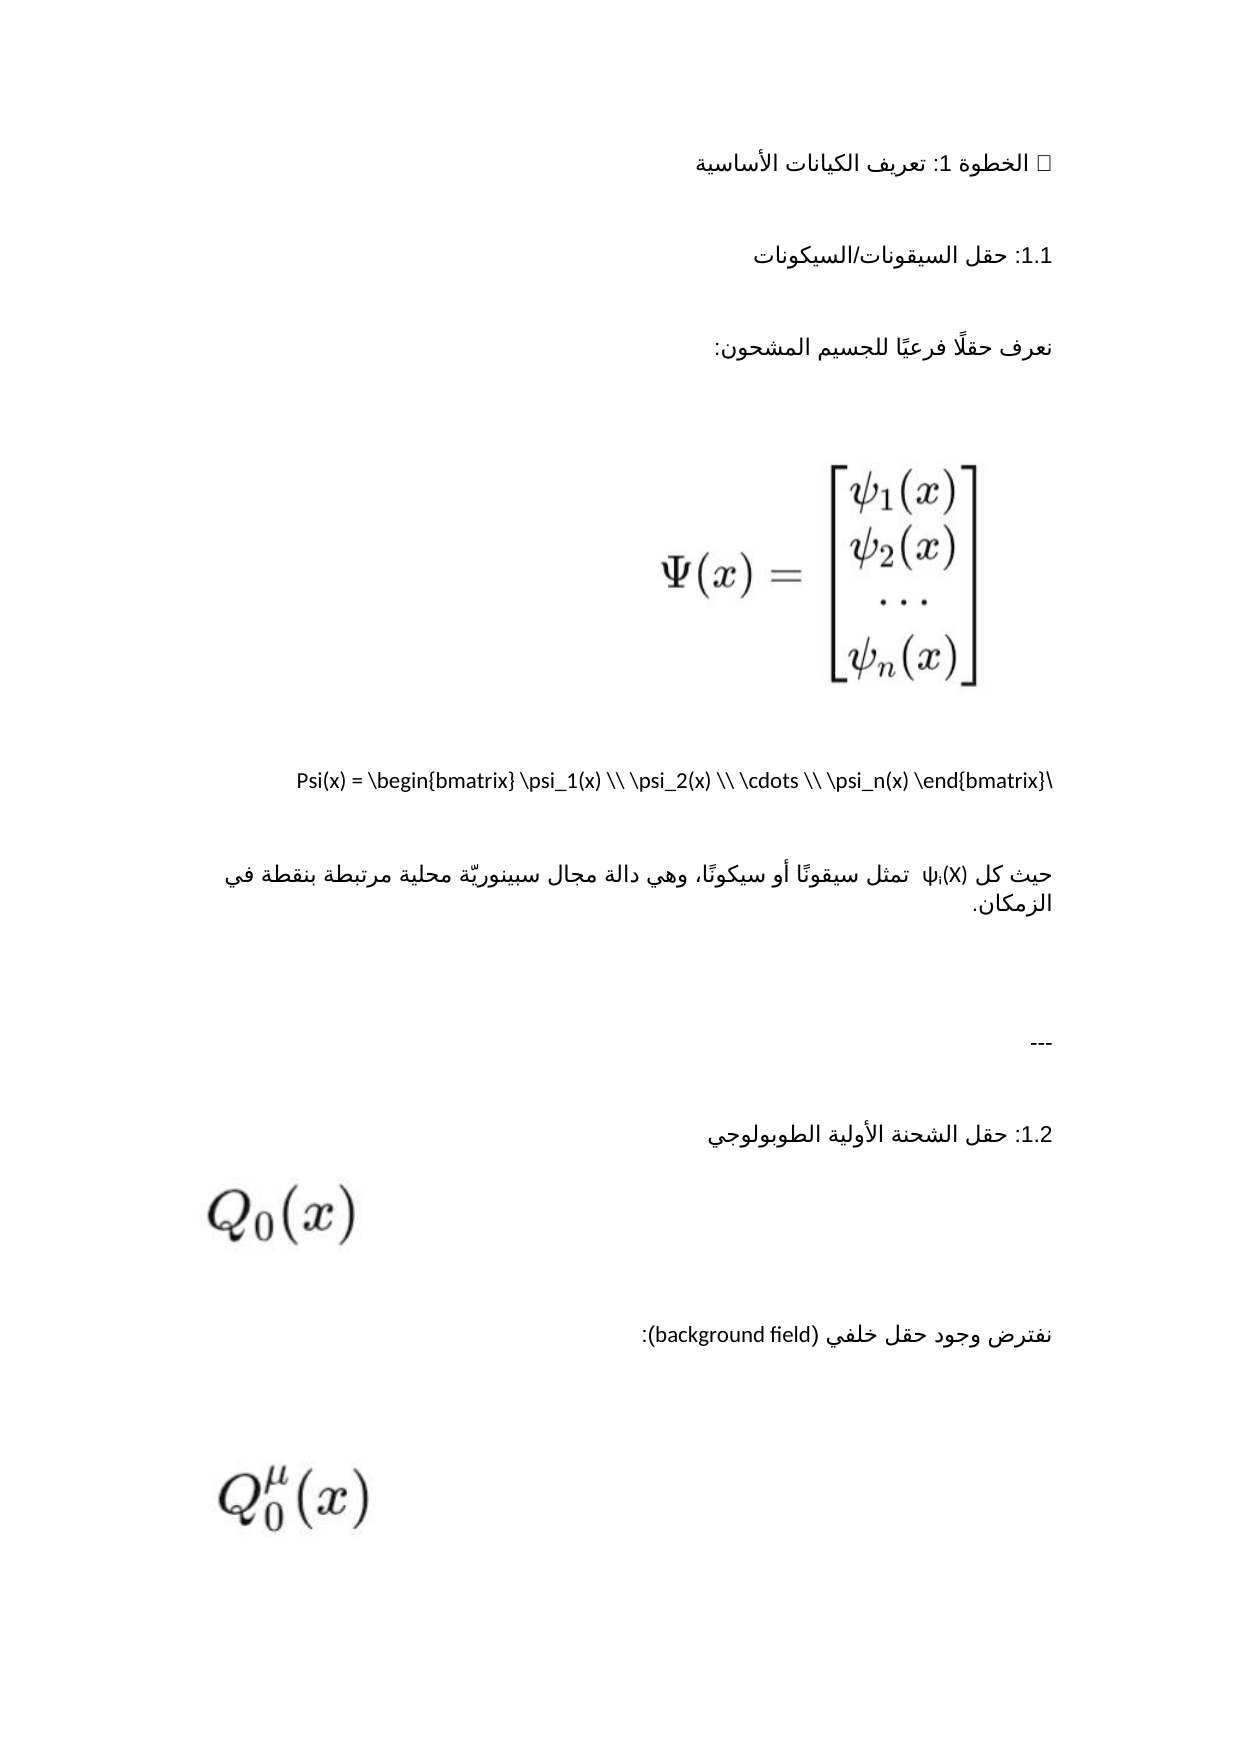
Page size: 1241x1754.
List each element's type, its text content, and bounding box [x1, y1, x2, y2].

text 🧠 الخطوة 1: تعريف الكيانات الأساسية [187, 150, 1053, 176]
text نعرف حقلًا فرعيًا للجسيم المشحون: [187, 334, 1053, 360]
text حيث كل ψᵢ(X) تمثل سيقونًا أو سيكونًا، وهي دالة مجال سبينوريّة محلية مرتبطة بنقطة في الزمكان. [187, 860, 1053, 916]
text 1.2: حقل الشحنة الأولية الطوبولوجي [187, 1121, 1053, 1147]
picture [187, 1166, 435, 1299]
text --- [187, 1029, 1053, 1055]
text نفترض وجود حقل خلفي (background field): [187, 1166, 1053, 1348]
text 1.1: حقل السيقونات/السيكونات [187, 242, 1053, 268]
text \Psi(x) = \begin{bmatrix} \psi_1(x) \\ \psi_2(x) \\ \cdots \\ \psi_n(x) \end{bmatrix} [187, 746, 1053, 794]
picture [187, 1412, 449, 1597]
picture [187, 424, 1053, 746]
